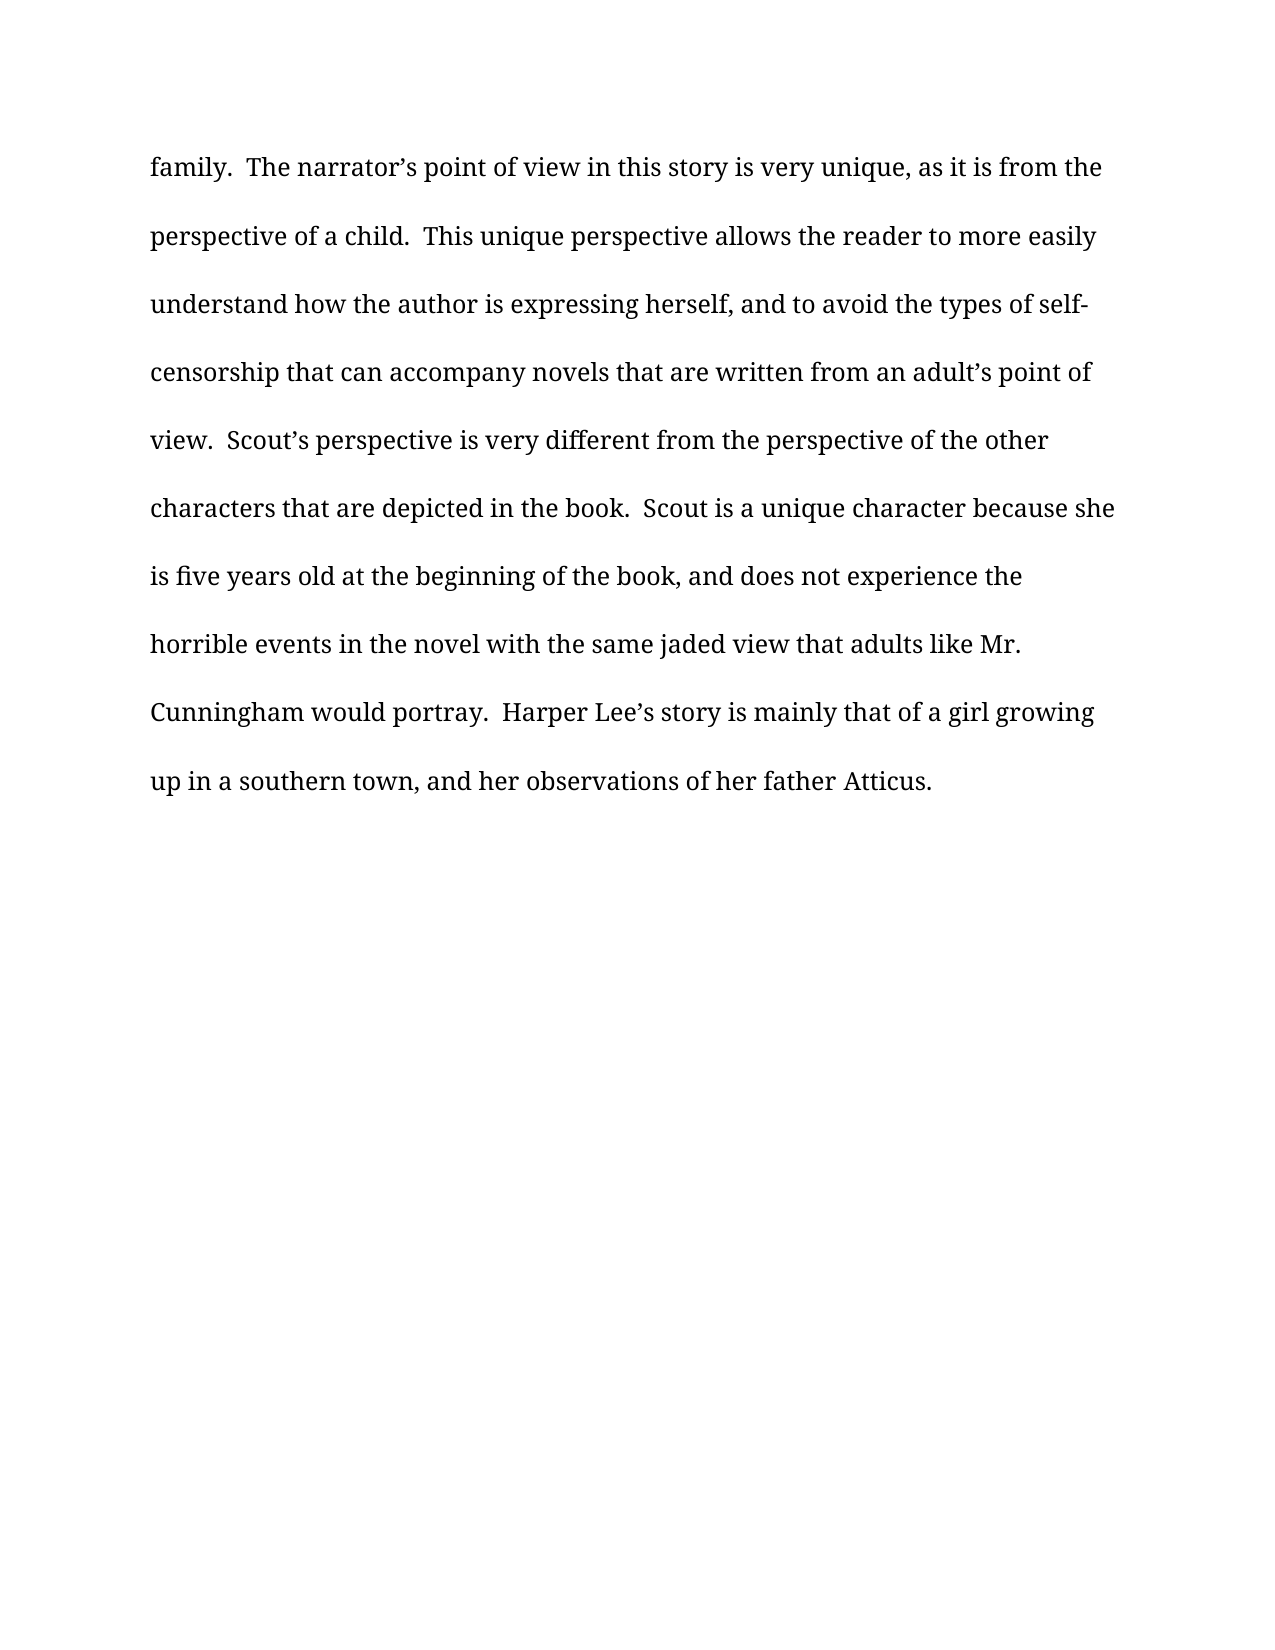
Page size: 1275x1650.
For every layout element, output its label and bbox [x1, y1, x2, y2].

text [150, 150, 1125, 797]
